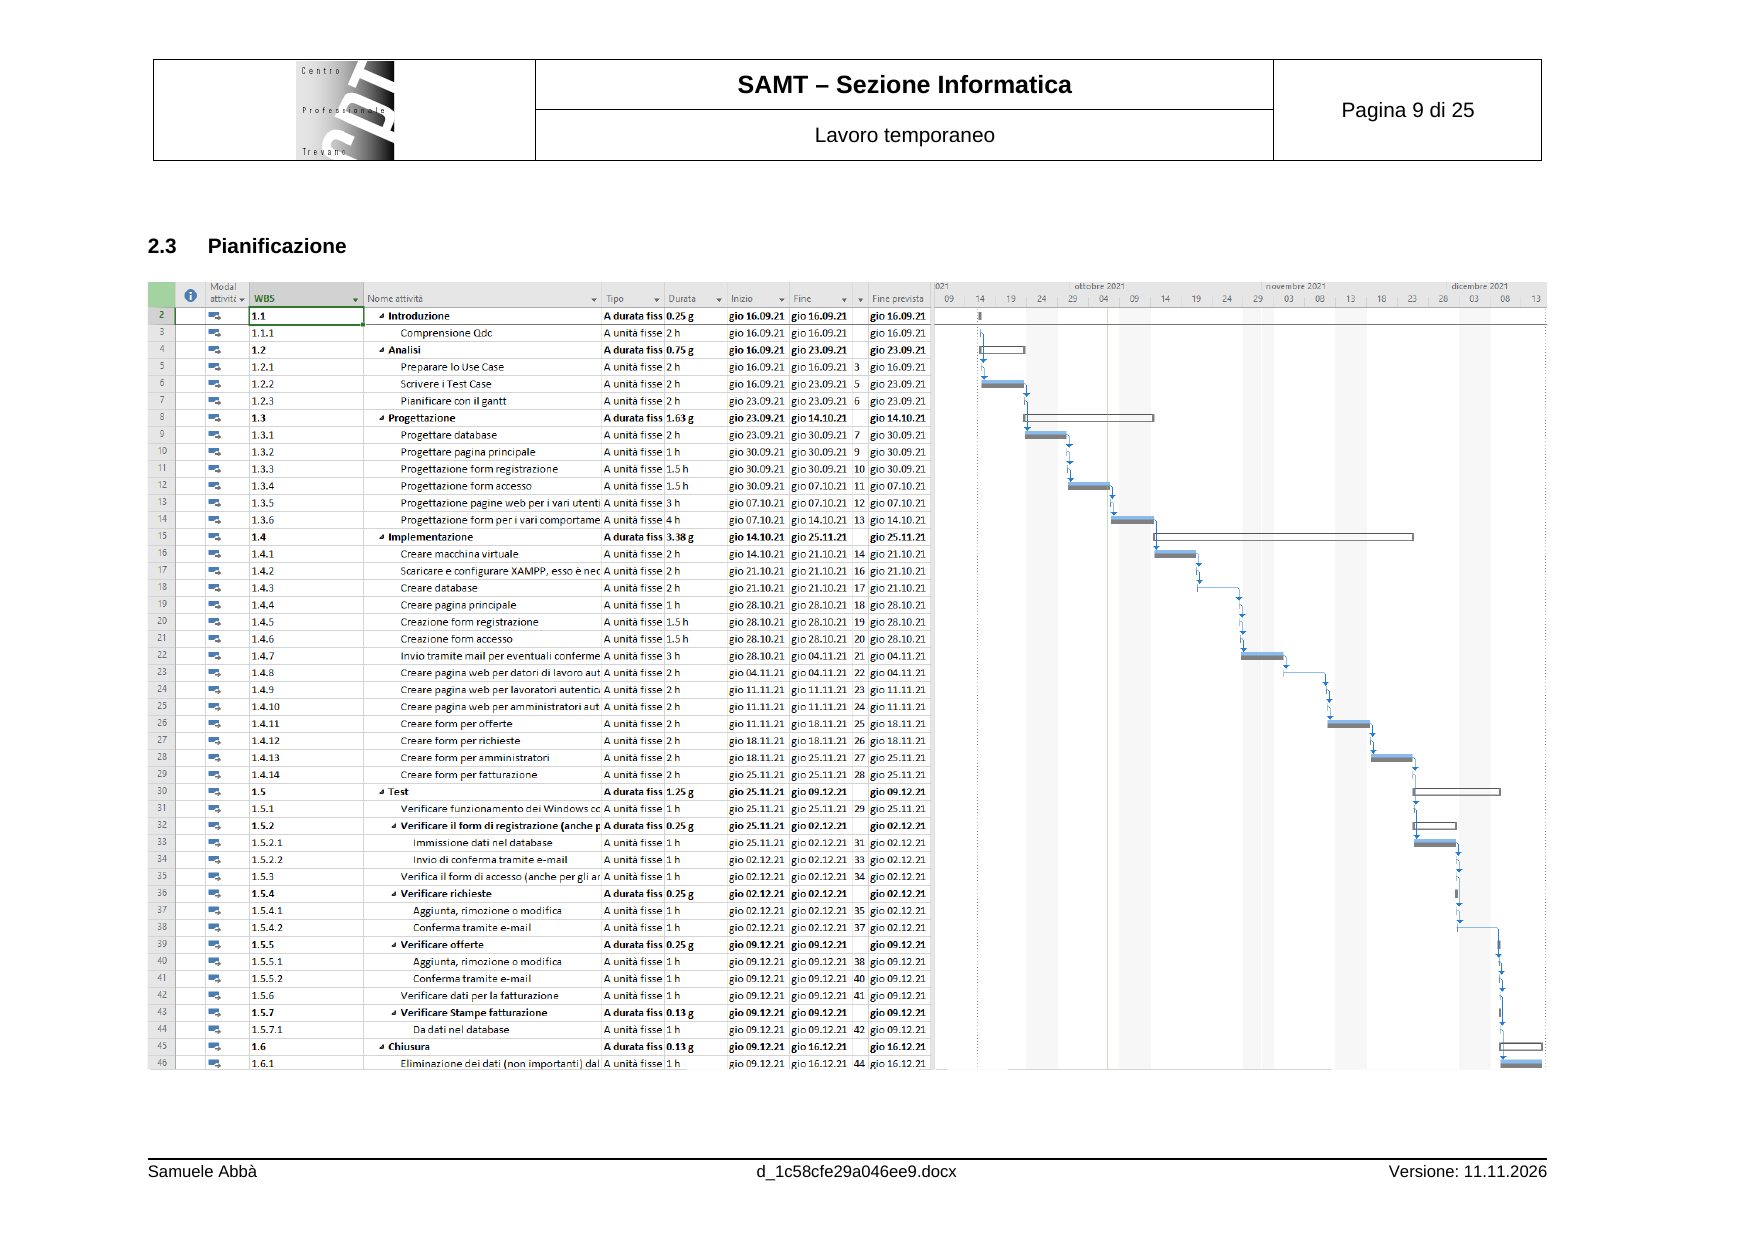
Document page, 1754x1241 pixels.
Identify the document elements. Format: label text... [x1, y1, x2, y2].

picture [294, 60, 395, 160]
picture [147, 282, 1548, 1070]
subtitle Pianificazione [148, 233, 1547, 257]
